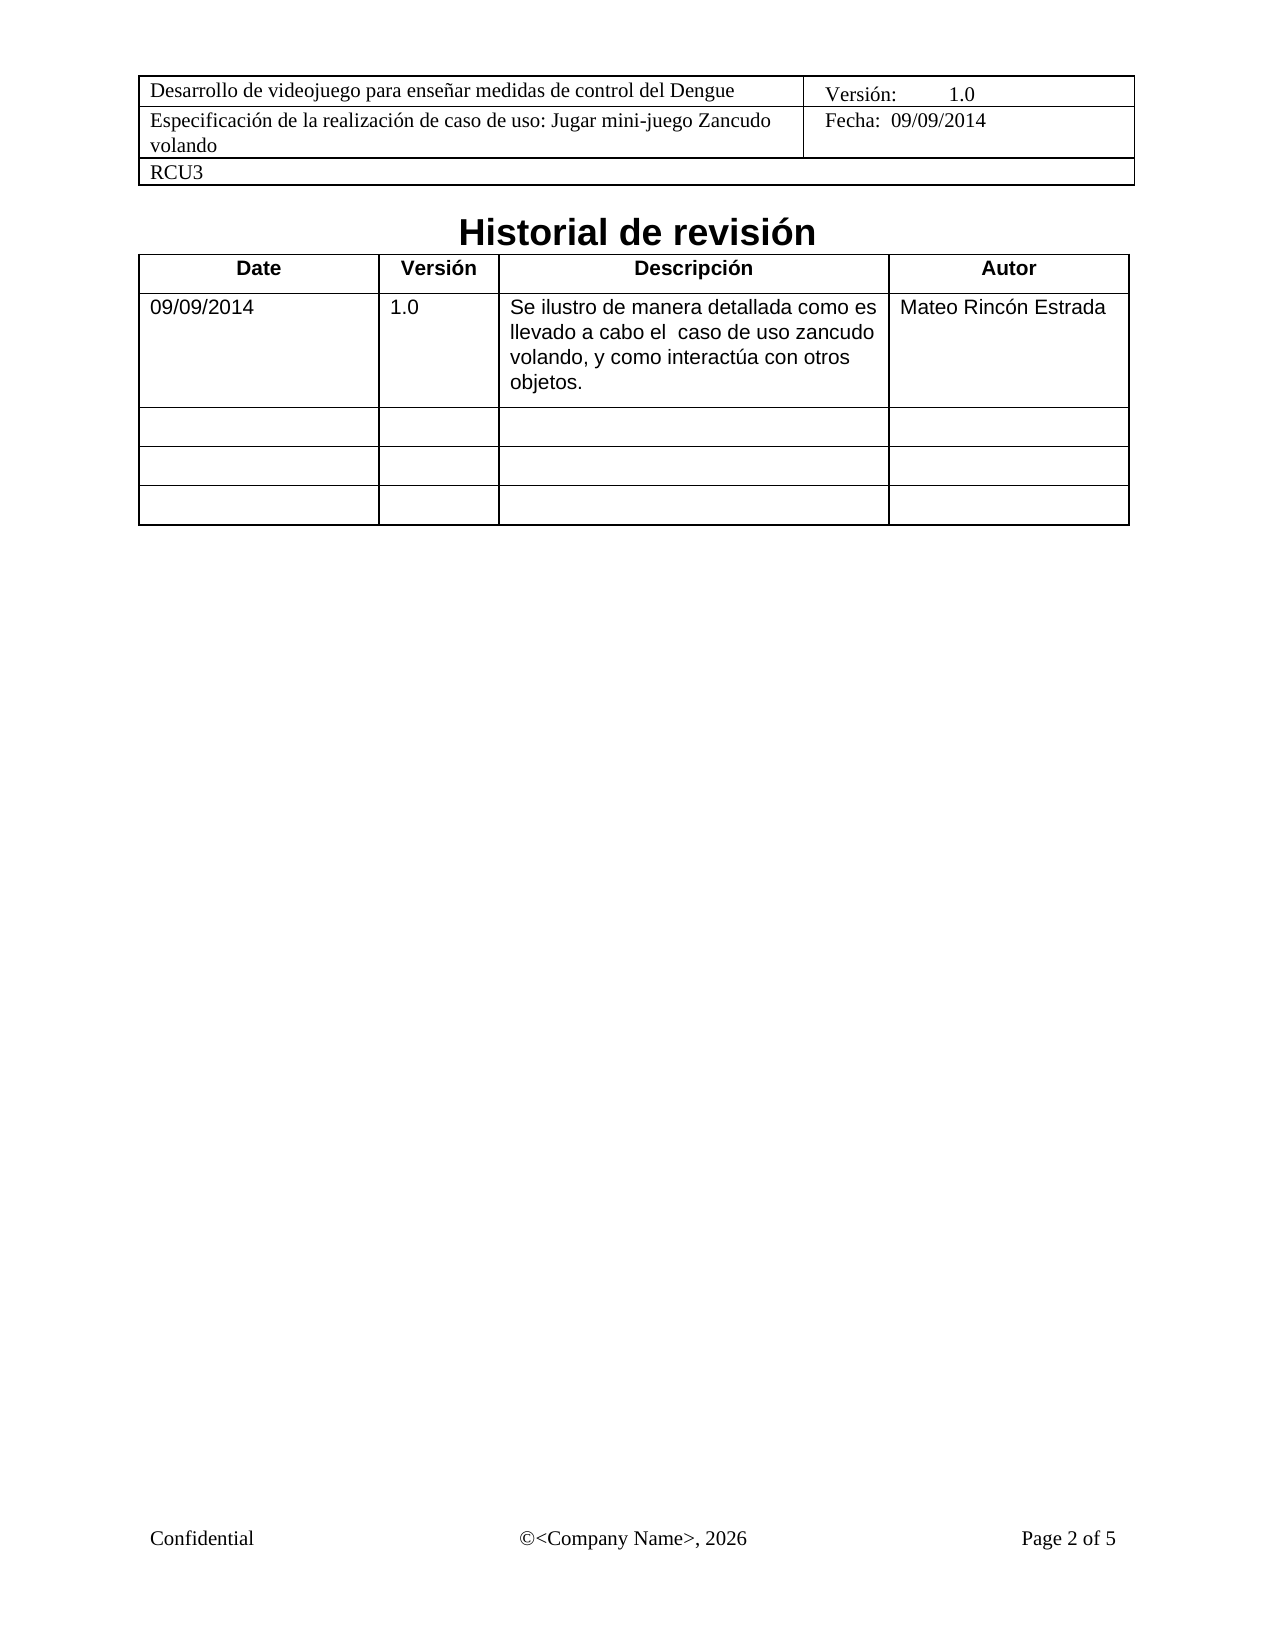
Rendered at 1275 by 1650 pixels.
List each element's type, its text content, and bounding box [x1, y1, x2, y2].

table_cell [380, 447, 498, 485]
table_cell [500, 486, 888, 524]
table_cell [380, 486, 498, 524]
table_cell [380, 408, 498, 446]
table_cell [500, 447, 888, 485]
table_cell Se ilustro de manera detallada como es llevado a cabo el caso de uso zancudo volando, y como interactúa con otros objetos. [500, 294, 888, 407]
table_header Autor [890, 255, 1128, 293]
table_cell Mateo Rincón Estrada [890, 294, 1128, 407]
table_cell [140, 486, 378, 524]
title Historial de revisión [150, 210, 1125, 253]
table_cell [140, 408, 378, 446]
table_cell [500, 408, 888, 446]
table_header Descripción [500, 255, 888, 293]
table_cell 1.0 [380, 294, 498, 407]
table_header Versión [380, 255, 498, 293]
table_cell [890, 408, 1128, 446]
table_cell 09/09/2014 [140, 294, 378, 407]
table_header Date [140, 255, 378, 293]
table_cell [890, 447, 1128, 485]
table_cell [140, 447, 378, 485]
table_cell [890, 486, 1128, 524]
